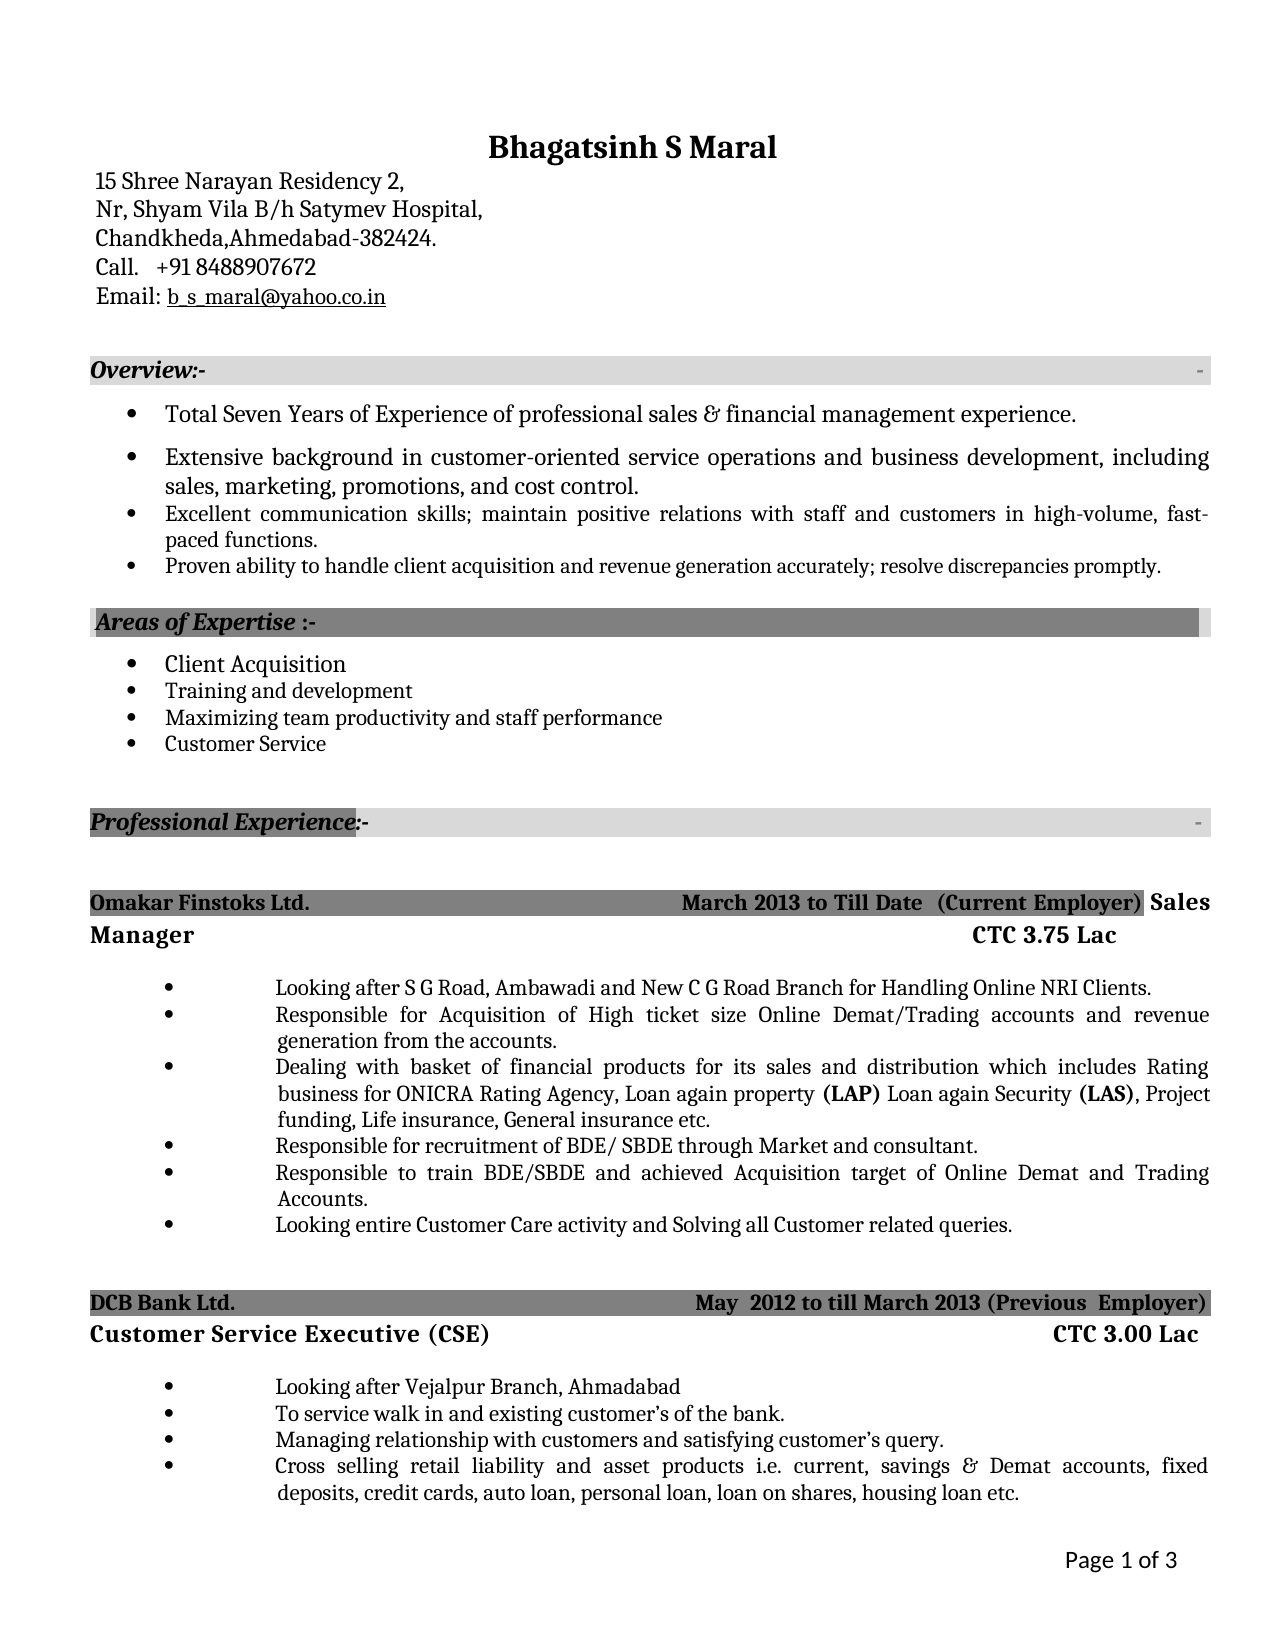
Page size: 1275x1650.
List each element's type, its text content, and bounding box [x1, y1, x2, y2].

text Omakar Finstoks Ltd. March 2013 to Till Date (Current Employer) Sales Manager CTC 3.75 Lac [90, 888, 1211, 950]
list Looking after Vejalpur Branch, Ahmadabad [165, 1374, 1211, 1400]
list Client Acquisition [127, 649, 1211, 678]
list Looking entire Customer Care activity and Solving all Customer related queries. [165, 1212, 1211, 1238]
list Responsible for recruitment of BDE/ SBDE through Market and consultant. [165, 1133, 1211, 1159]
text Email: b_s_maral@yahoo.co.in [90, 282, 1211, 310]
list Excellent communication skills; maintain positive relations with staff and customers in high-volume, fast-paced functions. [127, 500, 1211, 553]
title Nr, Shyam Vila B/h Satymev Hospital, [90, 195, 1211, 224]
list Total Seven Years of Experience of professional sales & financial management experience. [127, 399, 1211, 428]
list Extensive background in customer-oriented service operations and business development, including sales, marketing, promotions, and cost control. [127, 443, 1211, 500]
list Dealing with basket of financial products for its sales and distribution which includes Rating business for ONICRA Rating Agency, Loan again property (LAP) Loan again Security (LAS), Project funding, Life insurance, General insurance etc. [165, 1054, 1211, 1133]
title Professional Experience:- - [356, 808, 1211, 837]
text Call. +91 8488907672 [90, 253, 1211, 282]
title Chandkheda,Ahmedabad-382424. [90, 224, 1211, 253]
list Looking after S G Road, Ambawadi and New C G Road Branch for Handling Online NRI Clients. [165, 975, 1211, 1001]
list To service walk in and existing customer’s of the bank. [165, 1400, 1211, 1427]
list Proven ability to handle client acquisition and revenue generation accurately; resolve discrepancies promptly. [127, 553, 1211, 579]
title Overview:- - [90, 356, 1211, 385]
text DCB Bank Ltd. May 2012 to till March 2013 (Previous Employer) Customer Service Executive (CSE) CTC 3.00 Lac [90, 1316, 1211, 1349]
title Bhagatsinh S Maral [385, 128, 1211, 167]
list Responsible for Acquisition of High ticket size Online Demat/Trading accounts and revenue generation from the accounts. [165, 1001, 1211, 1054]
title 15 Shree Narayan Residency 2, [90, 167, 1211, 195]
list Customer Service [127, 731, 1211, 757]
list Cross selling retail liability and asset products i.e. current, savings & Demat accounts, fixed deposits, credit cards, auto loan, personal loan, loan on shares, housing loan etc. [165, 1453, 1211, 1506]
list Training and development [127, 678, 1211, 704]
list Responsible to train BDE/SBDE and achieved Acquisition target of Online Demat and Trading Accounts. [165, 1159, 1211, 1212]
list Maximizing team productivity and staff performance [127, 704, 1211, 731]
list Managing relationship with customers and satisfying customer’s query. [165, 1427, 1211, 1453]
